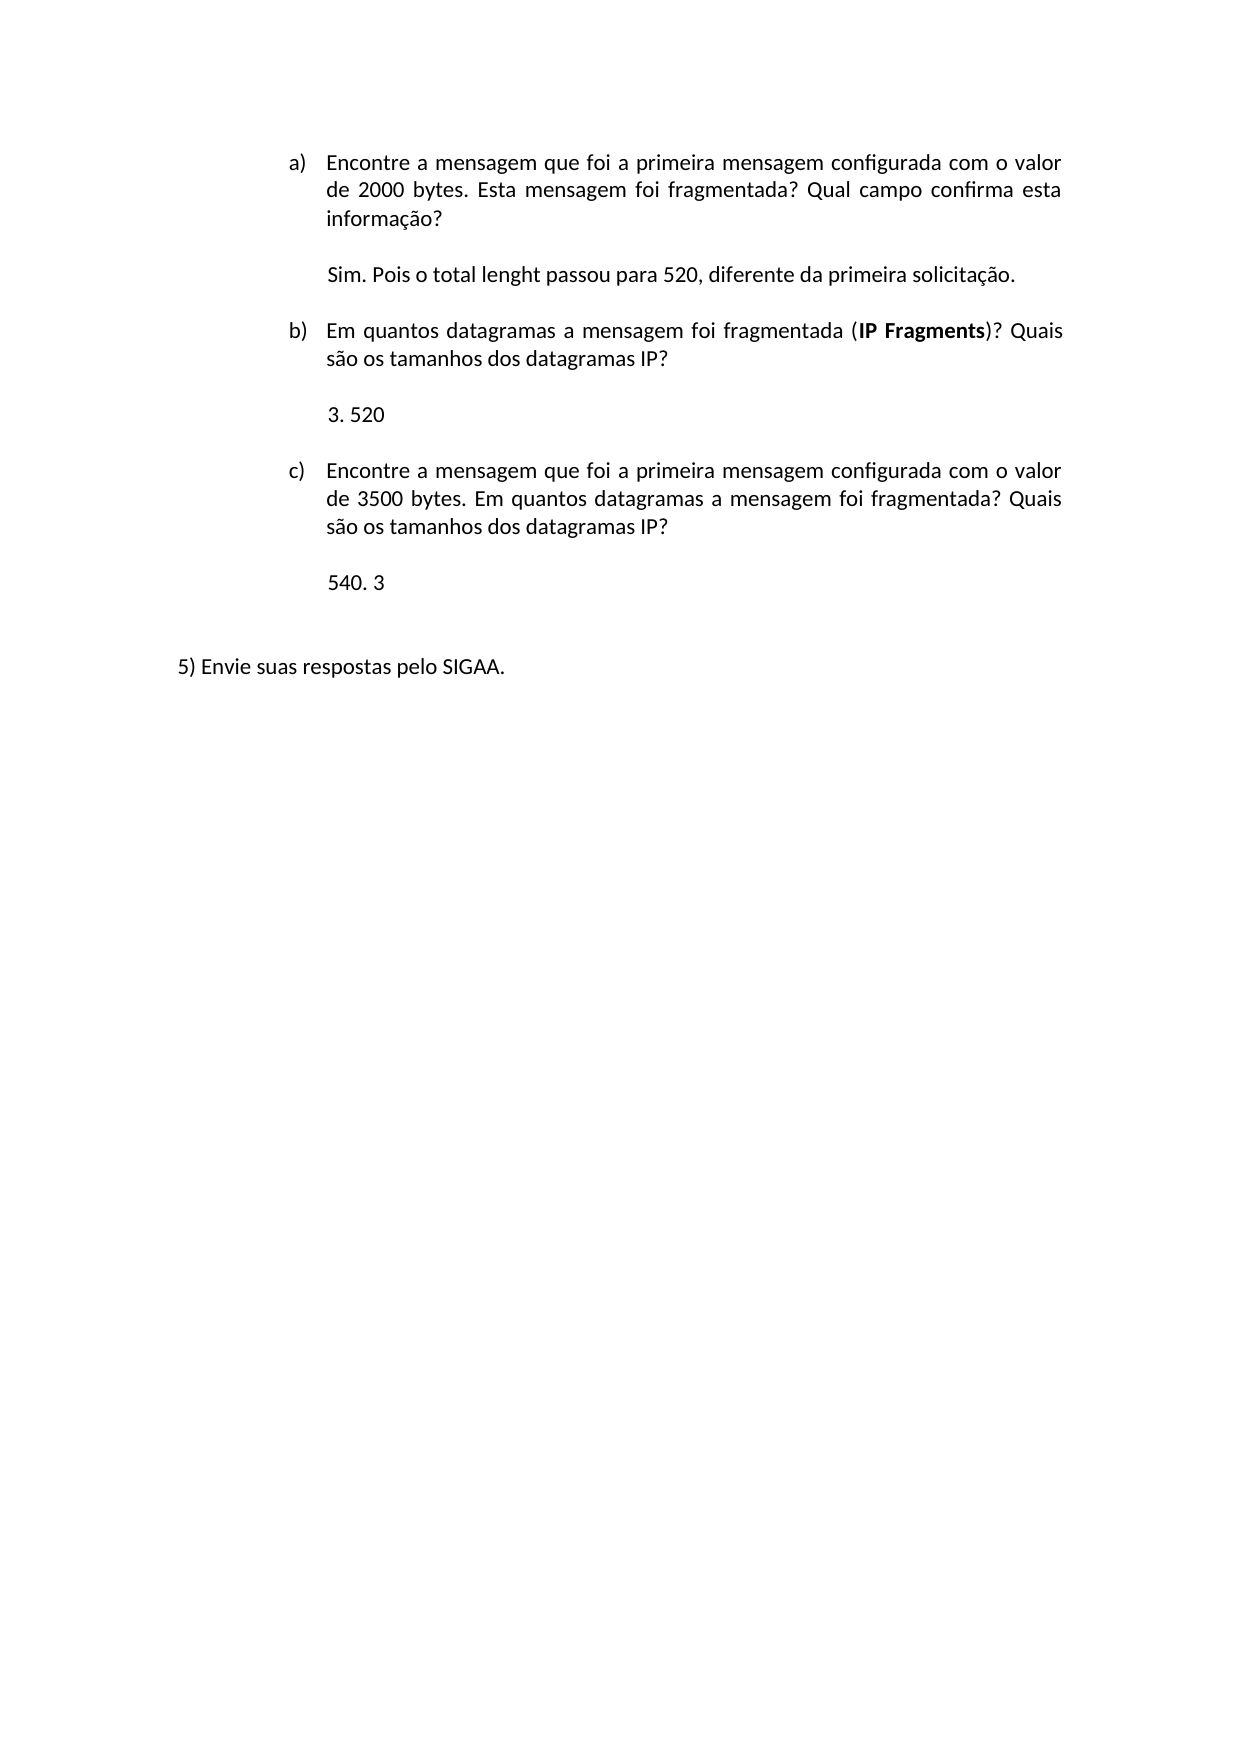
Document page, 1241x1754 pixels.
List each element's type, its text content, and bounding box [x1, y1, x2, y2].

text 3. 520 [177, 400, 1063, 428]
text Sim. Pois o total lenght passou para 520, diferente da primeira solicitação. [177, 260, 1063, 288]
list Em quantos datagramas a mensagem foi fragmentada (IP Fragments)? Quais são os tamanhos dos datagramas IP? [288, 316, 1063, 372]
list Encontre a mensagem que foi a primeira mensagem configurada com o valor de 2000 bytes. Esta mensagem foi fragmentada? Qual campo confirma esta informação? [288, 148, 1063, 232]
text 5) Envie suas respostas pelo SIGAA. [177, 652, 1063, 680]
list Encontre a mensagem que foi a primeira mensagem configurada com o valor de 3500 bytes. Em quantos datagramas a mensagem foi fragmentada? Quais são os tamanhos dos datagramas IP? [288, 456, 1063, 540]
text 540. 3 [177, 568, 1063, 596]
